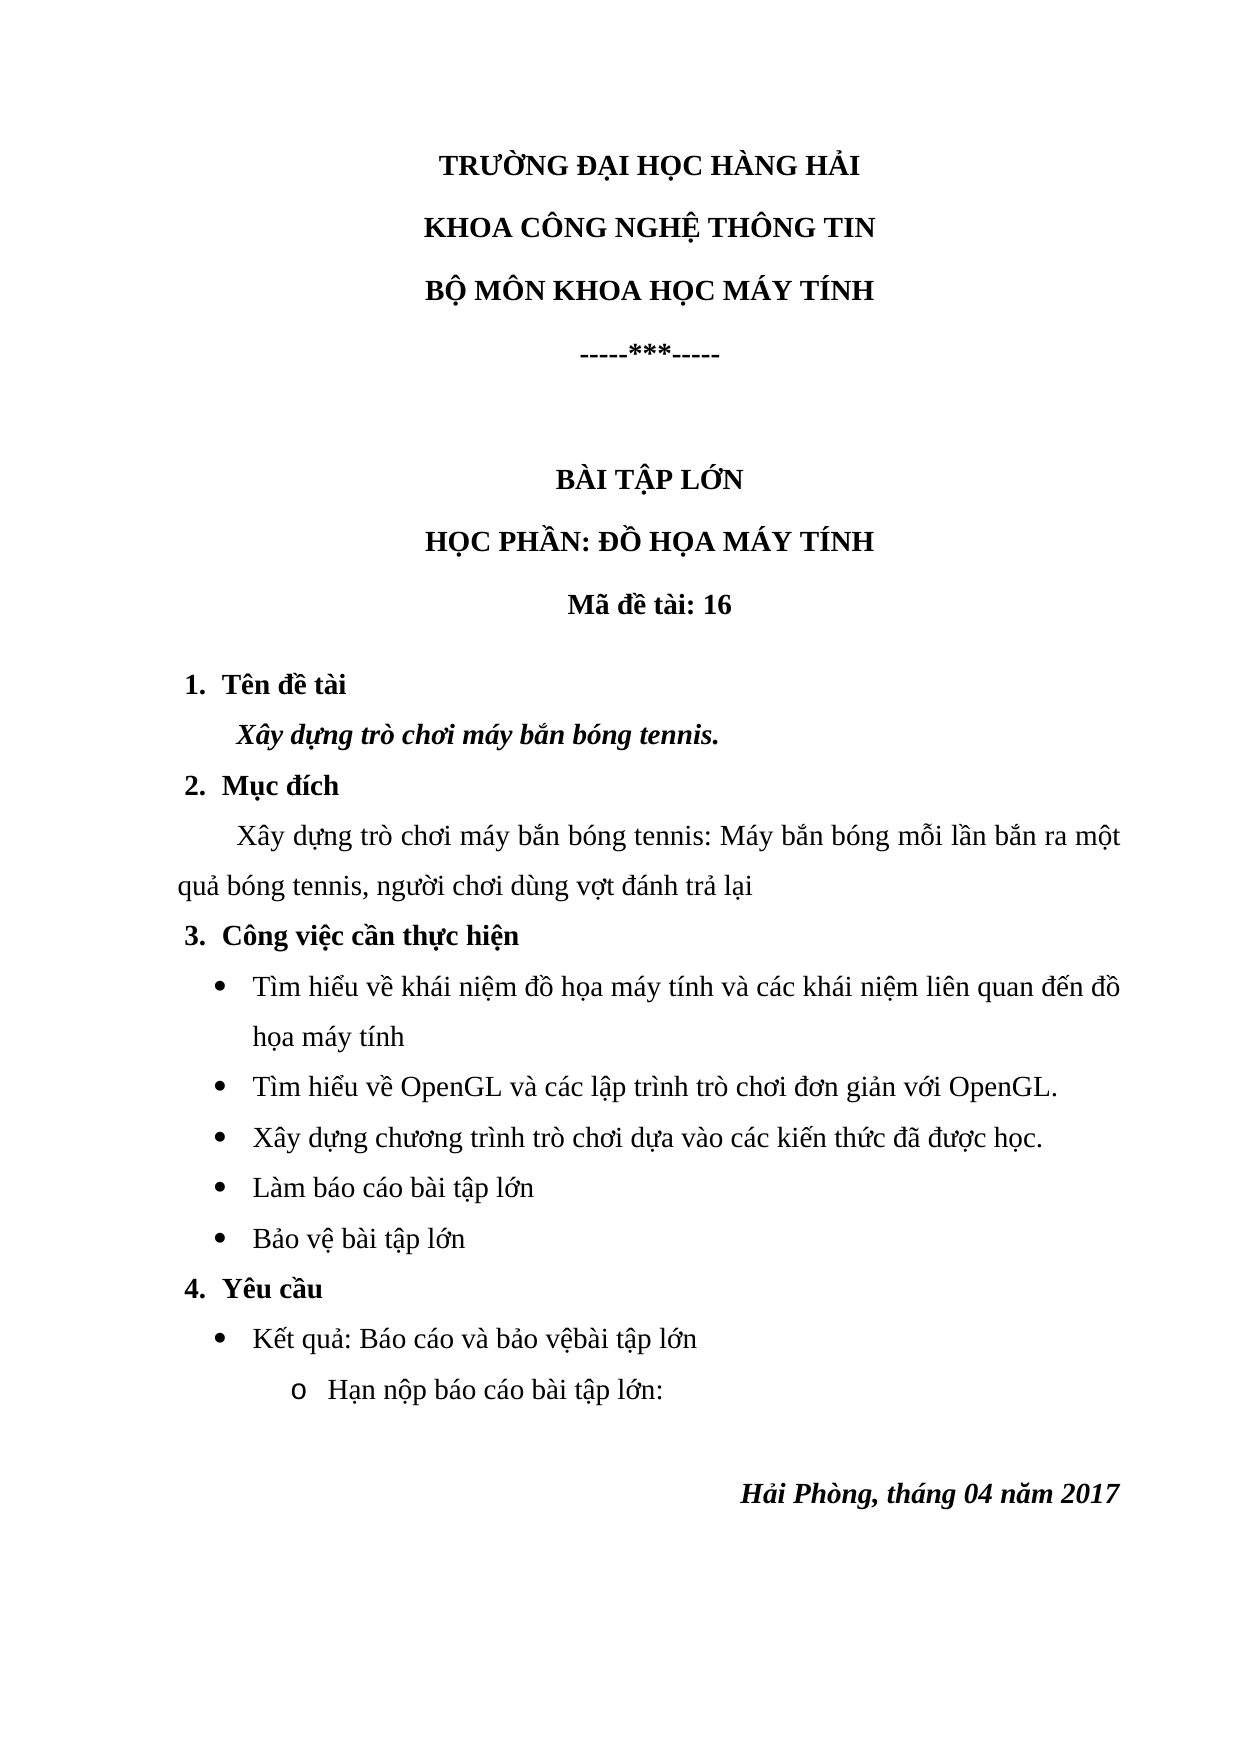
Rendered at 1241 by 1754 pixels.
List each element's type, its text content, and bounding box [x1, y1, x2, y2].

text -----***----- [177, 336, 1122, 370]
text Mã đề tài: 16 [177, 587, 1122, 621]
text KHOA CÔNG NGHỆ THÔNG TIN [177, 211, 1122, 244]
list Tên đề tài [184, 667, 1122, 701]
text TRƯỜNG ĐẠI HỌC HÀNG HẢI [177, 148, 1122, 181]
list Kết quả: Báo cáo và bảo vệbài tập lớn [215, 1322, 1122, 1355]
list Xây dựng chương trình trò chơi dựa vào các kiến thức đã được học. [215, 1120, 1122, 1154]
text Xây dựng trò chơi máy bắn bóng tennis: Máy bắn bóng mỗi lần bắn ra một quả bóng tennis, người chơi dùng vợt đánh trả lại [177, 818, 1122, 902]
list Công việc cần thực hiện [184, 918, 1122, 952]
text HỌC PHẦN: ĐỒ HỌA MÁY TÍNH [177, 524, 1122, 558]
list Tìm hiểu về khái niệm đồ họa máy tính và các khái niệm liên quan đến đồ họa máy tính [215, 969, 1122, 1053]
list Yêu cầu [184, 1271, 1122, 1305]
list Làm báo cáo bài tập lớn [215, 1170, 1122, 1204]
list Bảo vệ bài tập lớn [215, 1221, 1122, 1254]
text BÀI TẬP LỚN [177, 462, 1122, 495]
text BỘ MÔN KHOA HỌC MÁY TÍNH [177, 273, 1122, 307]
list Mục đích [184, 768, 1122, 801]
list Hạn nộp báo cáo bài tập lớn: [290, 1372, 1122, 1408]
text Xây dựng trò chơi máy bắn bóng tennis. [177, 717, 1122, 751]
list Tìm hiểu về OpenGL và các lập trình trò chơi đơn giản với OpenGL. [215, 1069, 1122, 1103]
text Hải Phòng, tháng 04 năm 2017 [177, 1476, 1122, 1510]
